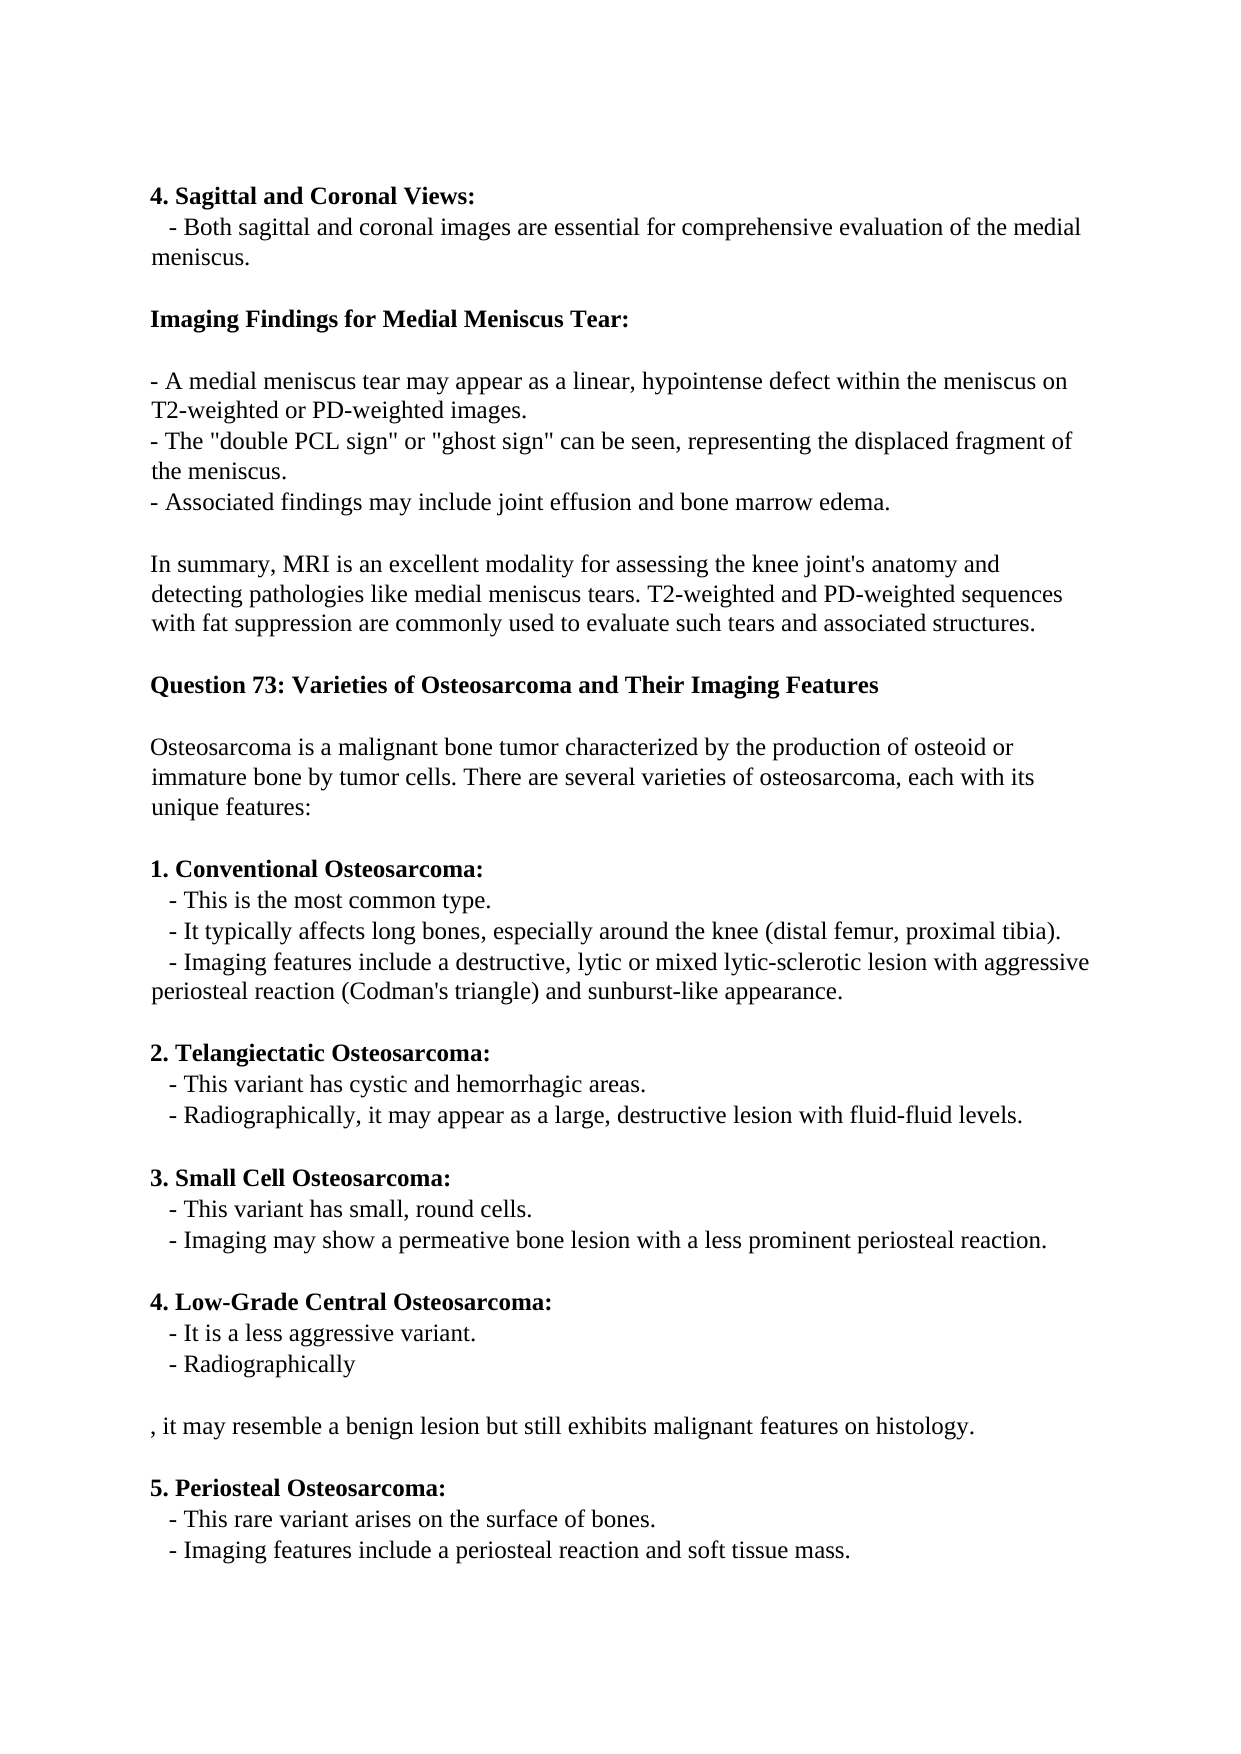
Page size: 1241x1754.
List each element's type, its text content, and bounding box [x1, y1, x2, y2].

text - Imaging may show a permeative bone lesion with a less prominent periosteal reaction. [150, 1225, 1090, 1253]
text - A medial meniscus tear may appear as a linear, hypointense defect within the meniscus on T2-weighted or PD-weighted images. [150, 366, 1090, 424]
text Imaging Findings for Medial Meniscus Tear: [150, 304, 1090, 332]
text - Associated findings may include joint effusion and bone marrow edema. [150, 487, 1090, 516]
text 4. Low-Grade Central Osteosarcoma: [150, 1287, 1090, 1316]
text - It is a less aggressive variant. [150, 1318, 1090, 1347]
text Osteosarcoma is a malignant bone tumor characterized by the production of osteoid or immature bone by tumor cells. There are several varieties of osteosarcoma, each with its unique features: [150, 732, 1090, 820]
text - This is the most common type. [150, 885, 1090, 913]
text 4. Sagittal and Coronal Views: [150, 181, 1090, 210]
text , it may resemble a benign lesion but still exhibits malignant features on histology. [150, 1411, 1090, 1440]
text In summary, MRI is an excellent modality for assessing the knee joint's anatomy and detecting pathologies like medial meniscus tears. T2-weighted and PD-weighted sequences with fat suppression are commonly used to evaluate such tears and associated structures. [150, 549, 1090, 637]
text 1. Conventional Osteosarcoma: [150, 854, 1090, 882]
text - This variant has small, round cells. [150, 1194, 1090, 1222]
text - Both sagittal and coronal images are essential for comprehensive evaluation of the medial meniscus. [150, 212, 1090, 270]
text - Radiographically [150, 1349, 1090, 1378]
text - It typically affects long bones, especially around the knee (distal femur, proximal tibia). [150, 916, 1090, 944]
text - This variant has cystic and hemorrhagic areas. [150, 1069, 1090, 1098]
text - The "double PCL sign" or "ghost sign" can be seen, representing the displaced fragment of the meniscus. [150, 426, 1090, 485]
text Question 73: Varieties of Osteosarcoma and Their Imaging Features [150, 670, 1090, 699]
text - Imaging features include a periosteal reaction and soft tissue mass. [150, 1535, 1090, 1564]
text - This rare variant arises on the surface of bones. [150, 1504, 1090, 1533]
text - Imaging features include a destructive, lytic or mixed lytic-sclerotic lesion with aggressive periosteal reaction (Codman's triangle) and sunburst-like appearance. [150, 947, 1090, 1005]
text - Radiographically, it may appear as a large, destructive lesion with fluid-fluid levels. [150, 1101, 1090, 1129]
text 3. Small Cell Osteosarcoma: [150, 1163, 1090, 1191]
text 5. Periosteal Osteosarcoma: [150, 1473, 1090, 1502]
text 2. Telangiectatic Osteosarcoma: [150, 1038, 1090, 1067]
